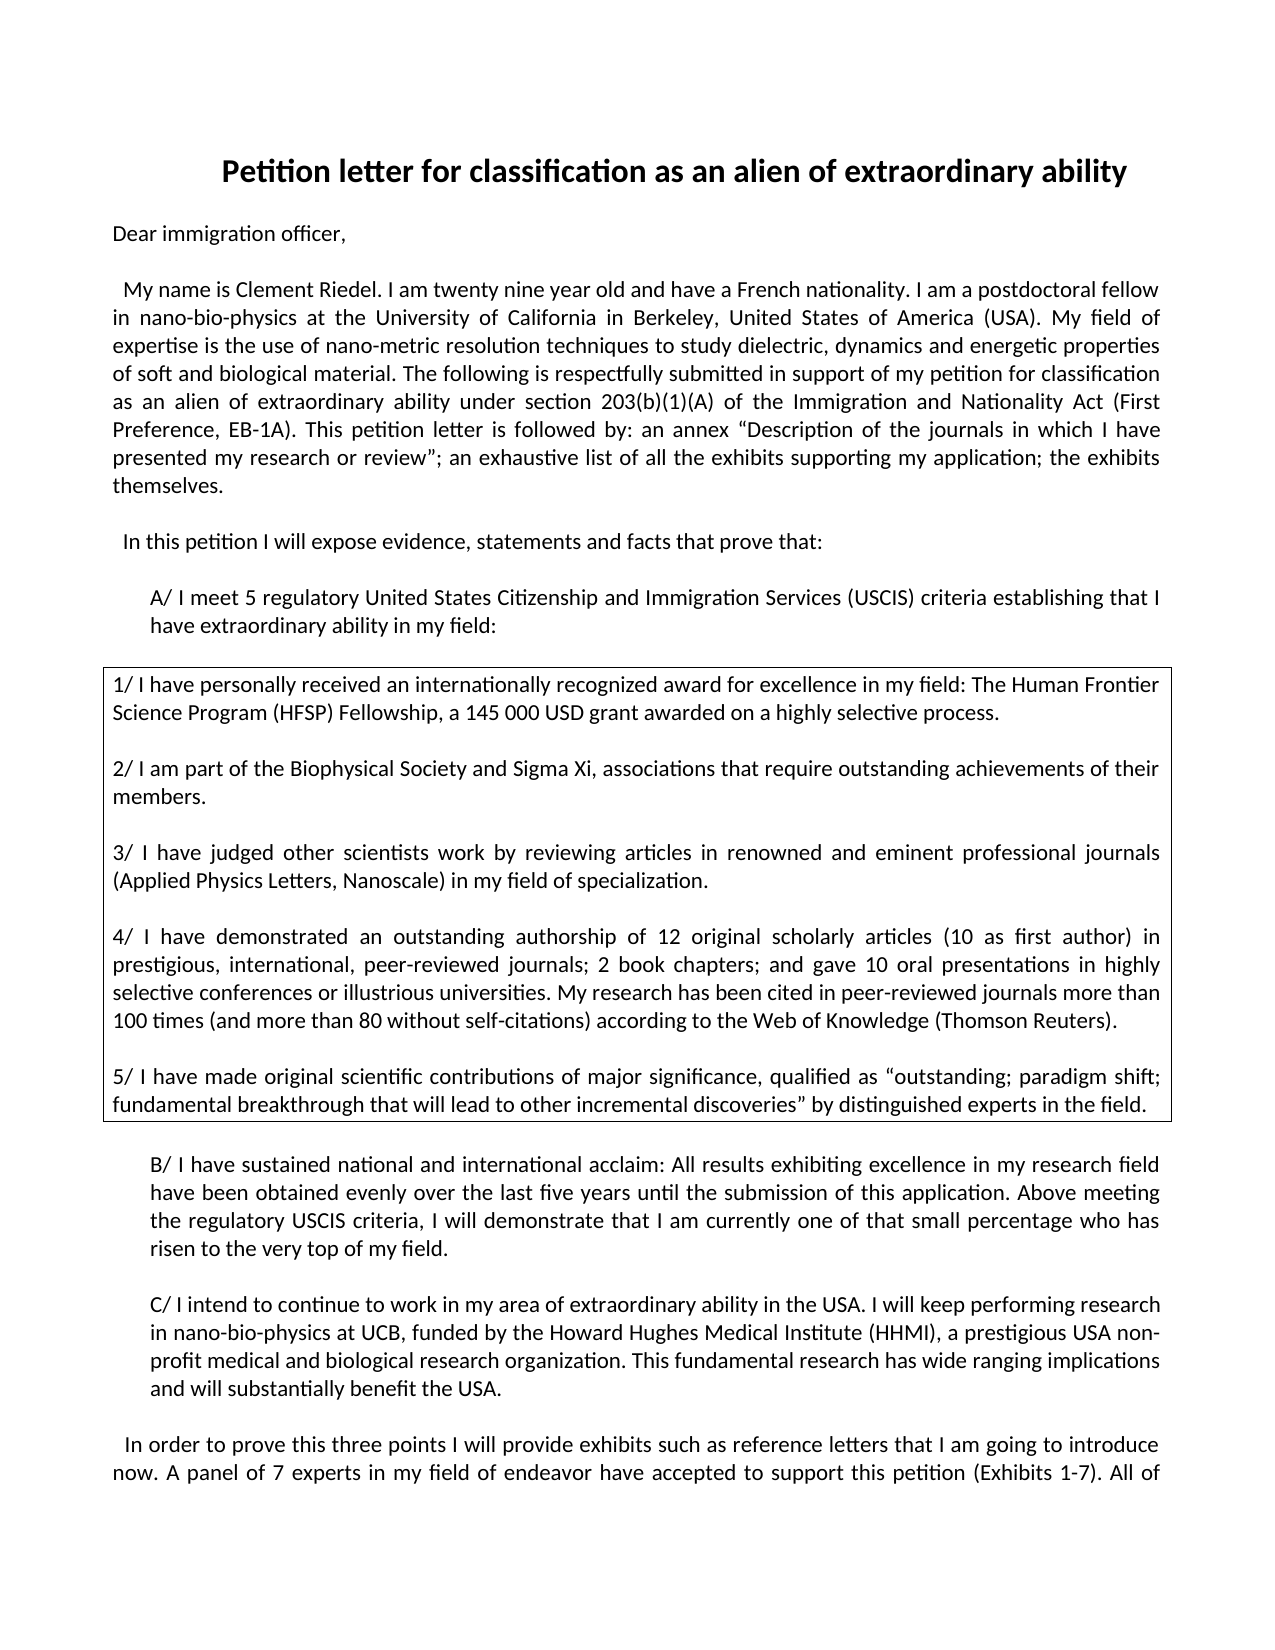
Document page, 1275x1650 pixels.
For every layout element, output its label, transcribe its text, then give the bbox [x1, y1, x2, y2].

text 4/ I have demonstrated an outstanding authorship of 12 original scholarly articles (10 as first author) in prestigious, international, peer-reviewed journals; 2 book chapters; and gave 10 oral presentations in highly selective conferences or illustrious universities. My research has been cited in peer-reviewed journals more than 100 times (and more than 80 without self-citations) according to the Web of Knowledge (Thomson Reuters). [112, 922, 1162, 1034]
text Petition letter for classification as an alien of extraordinary ability [112, 150, 1162, 191]
text In this petition I will expose evidence, statements and facts that prove that: [112, 527, 1162, 555]
text 1/ I have personally received an internationally recognized award for excellence in my field: The Human Frontier Science Program (HFSP) Fellowship, a 145 000 USD grant awarded on a highly selective process. [104, 668, 1171, 726]
text My name is Clement Riedel. I am twenty nine year old and have a French nationality. I am a postdoctoral fellow in nano-bio-physics at the University of California in Berkeley, United States of America (USA). My field of expertise is the use of nano-metric resolution techniques to study dielectric, dynamics and energetic properties of soft and biological material. The following is respectfully submitted in support of my petition for classification as an alien of extraordinary ability under section 203(b)(1)(A) of the Immigration and Nationality Act (First Preference, EB-1A). This petition letter is followed by: an annex “Description of the journals in which I have presented my research or review”; an exhaustive list of all the exhibits supporting my application; the exhibits themselves. [112, 275, 1162, 499]
text 3/ I have judged other scientists work by reviewing articles in renowned and eminent professional journals (Applied Physics Letters, Nanoscale) in my field of specialization. [112, 838, 1162, 894]
text 2/ I am part of the Biophysical Society and Sigma Xi, associations that require outstanding achievements of their members. [112, 754, 1162, 810]
text 5/ I have made original scientific contributions of major significance, qualified as “outstanding; paradigm shift; fundamental breakthrough that will lead to other incremental discoveries” by distinguished experts in the field. [104, 1059, 1171, 1121]
text Dear immigration officer, [112, 219, 1162, 247]
text A/ I meet 5 regulatory United States Citizenship and Immigration Services (USCIS) criteria establishing that I have extraordinary ability in my field: [150, 583, 1162, 639]
text C/ I intend to continue to work in my area of extraordinary ability in the USA. I will keep performing research in nano-bio-physics at UCB, funded by the Howard Hughes Medical Institute (HHMI), a prestigious USA non-profit medical and biological research organization. This fundamental research has wide ranging implications and will substantially benefit the USA. [150, 1290, 1162, 1402]
text B/ I have sustained national and international acclaim: All results exhibiting excellence in my research field have been obtained evenly over the last five years until the submission of this application. Above meeting the regulatory USCIS criteria, I will demonstrate that I am currently one of that small percentage who has risen to the very top of my field. [150, 1150, 1162, 1262]
